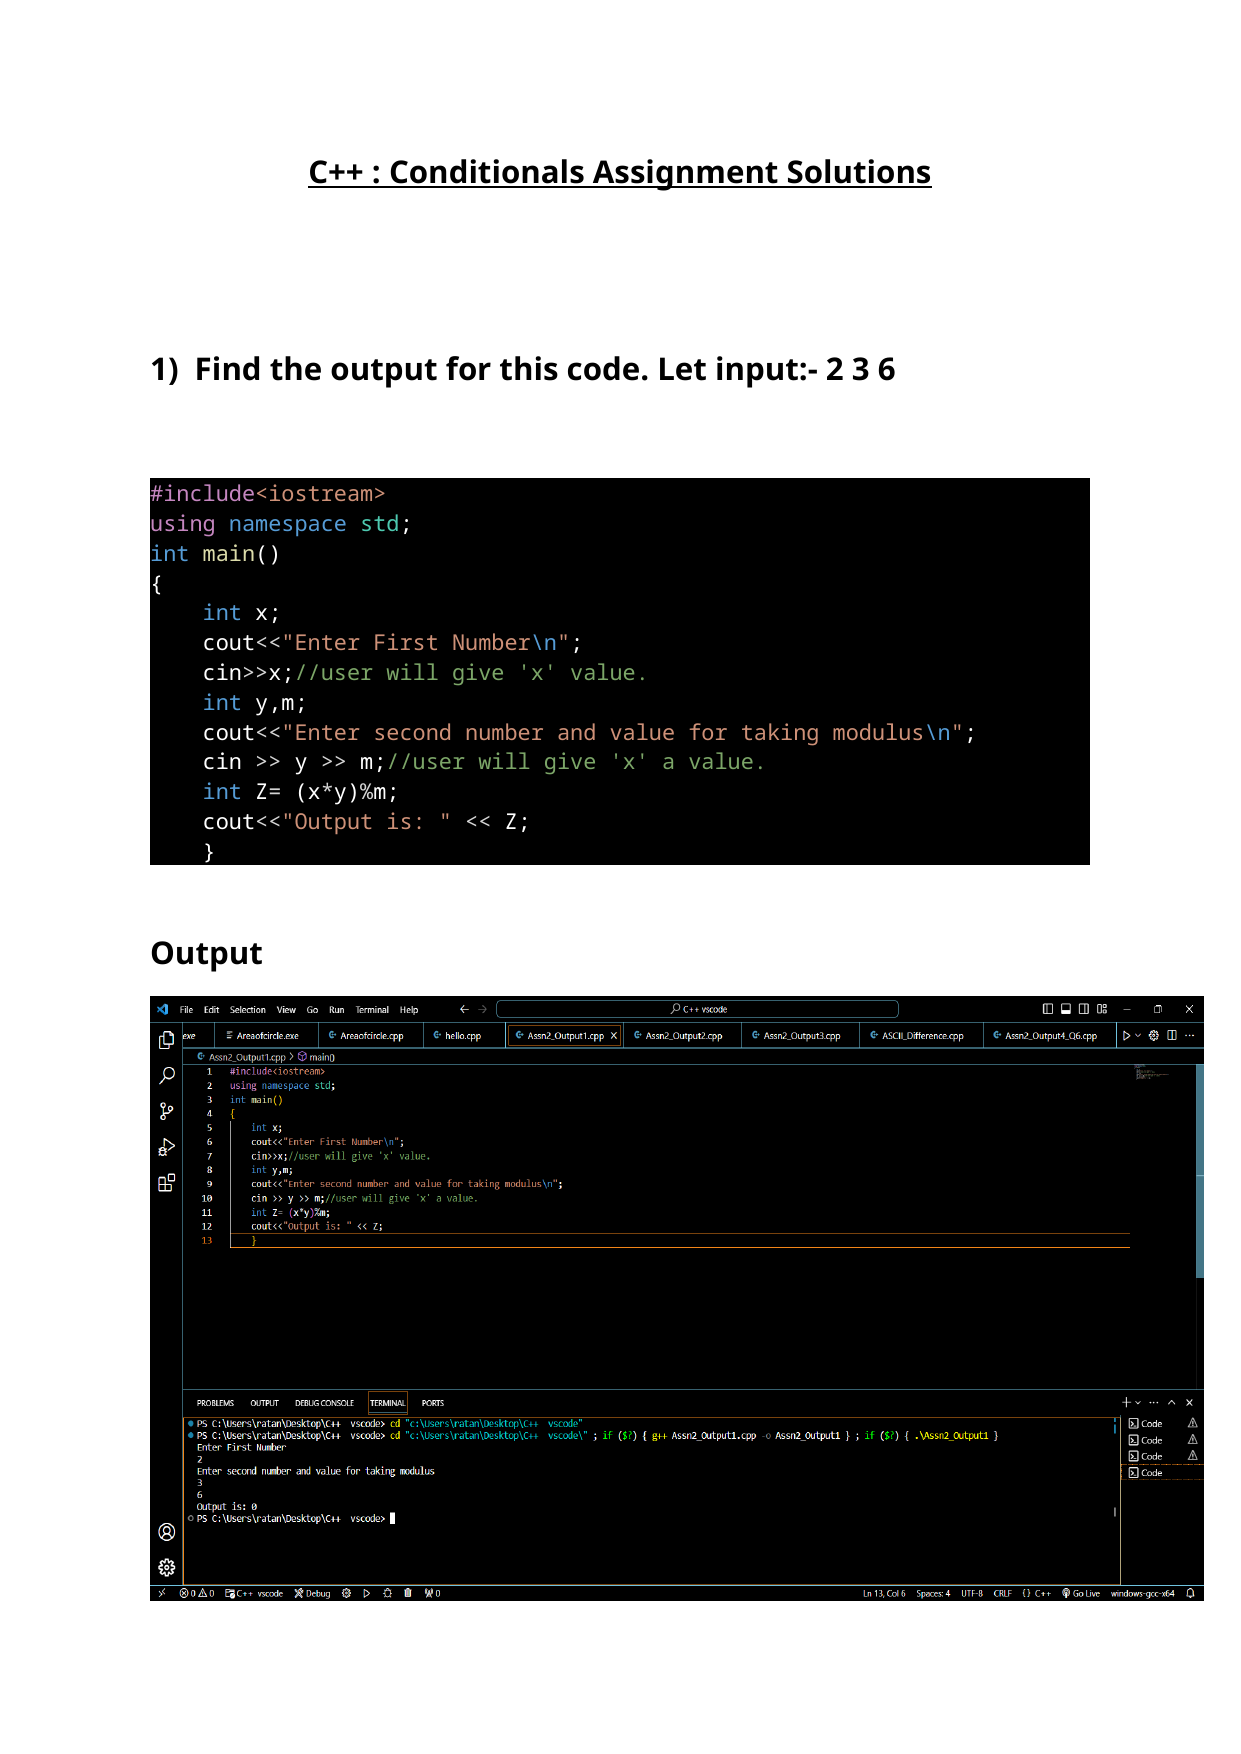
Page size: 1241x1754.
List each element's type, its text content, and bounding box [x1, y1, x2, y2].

text cout<<"Output is: " << Z; [150, 806, 1090, 836]
text Output [150, 931, 1090, 974]
picture [150, 996, 1204, 1601]
text cin >> y >> m;//user will give 'x' a value. [150, 746, 1090, 776]
text cin>>x;//user will give 'x' value. [150, 657, 1090, 687]
text 1) Find the output for this code. Let input:- 2 3 6 [150, 347, 1090, 389]
text using namespace std; [150, 508, 1090, 538]
text cout<<"Enter second number and value for taking modulus\n"; [150, 716, 1090, 746]
text } [150, 836, 1090, 865]
text int y,m; [150, 687, 1090, 716]
text C++ : Conditionals Assignment Solutions [150, 150, 1090, 193]
text cout<<"Enter First Number\n"; [150, 627, 1090, 657]
text int main() [150, 538, 1090, 567]
text { [150, 567, 1090, 597]
text int x; [150, 597, 1090, 627]
text #include<iostream> [150, 478, 1090, 508]
text int Z= (x*y)%m; [150, 776, 1090, 806]
